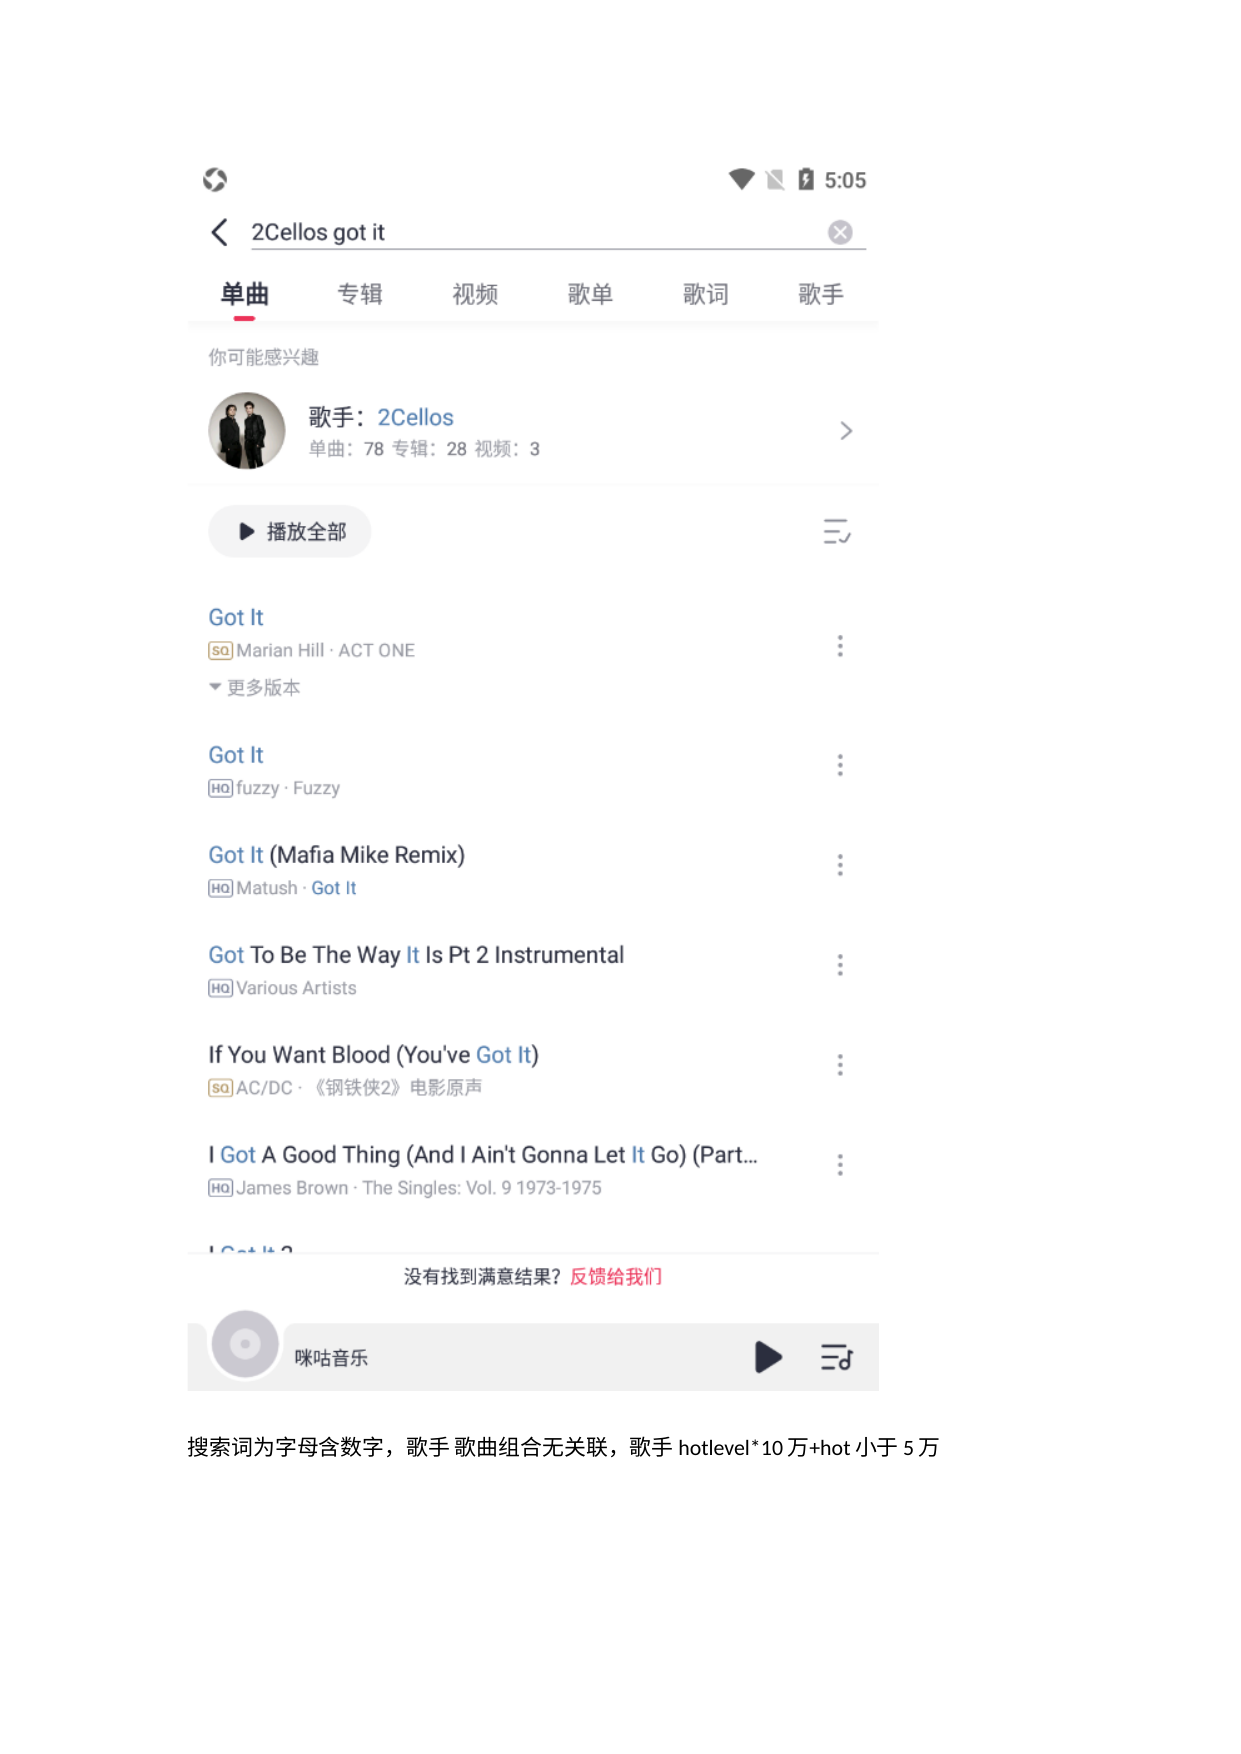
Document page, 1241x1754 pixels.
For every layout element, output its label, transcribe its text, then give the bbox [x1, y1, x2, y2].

text 搜索词为字母含数字，歌手 歌曲组合无关联，歌手hotlevel*10万+hot小于5万 [187, 1429, 1053, 1462]
picture [187, 162, 879, 1391]
